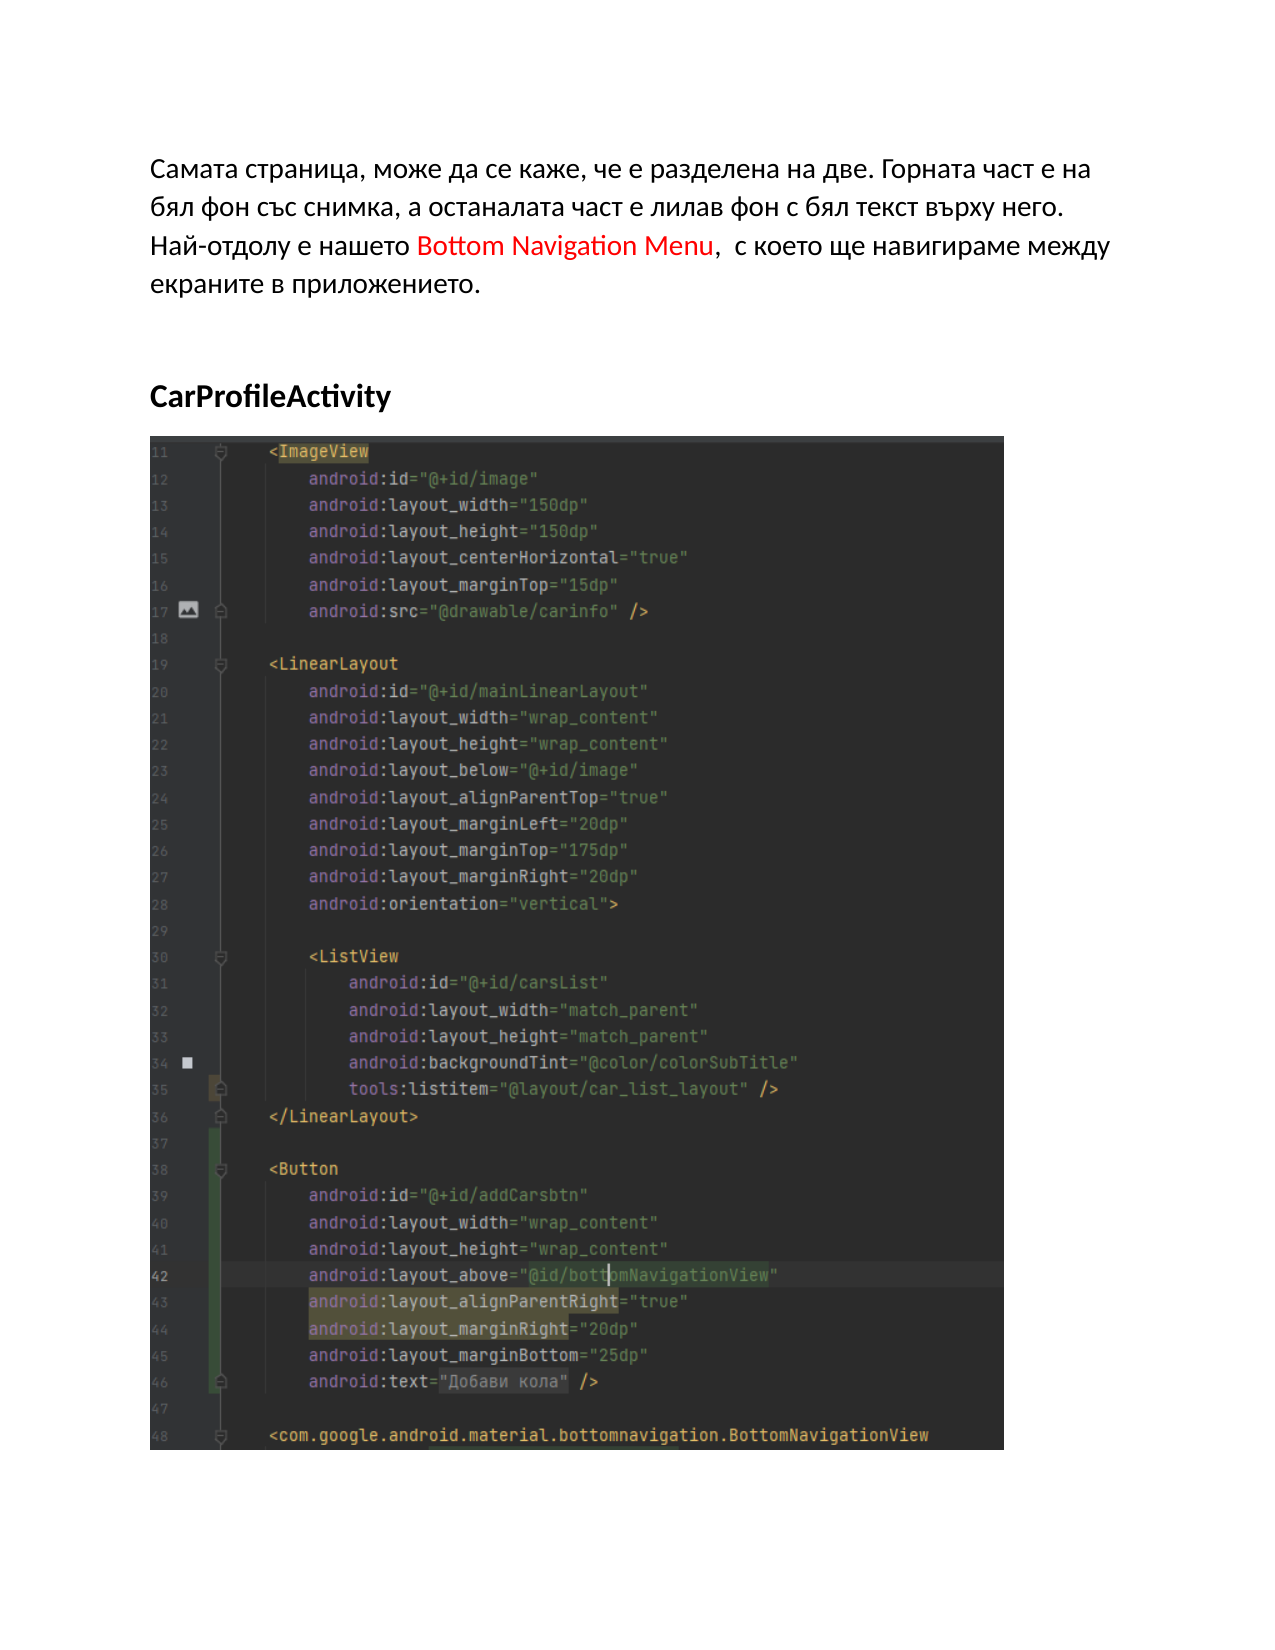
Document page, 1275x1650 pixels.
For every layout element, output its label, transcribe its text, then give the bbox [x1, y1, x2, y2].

text Самата страница, може да се каже, че е разделена на две. Горната част е на бял фон със снимка, а останалата част е лилав фон с бял текст върху него. Най-отдолу е нашето Bottom Navigation Menu, с което ще навигираме между екраните в приложението. [150, 150, 1125, 301]
picture [150, 436, 1004, 1450]
text CarProfileActivity [150, 376, 1125, 416]
